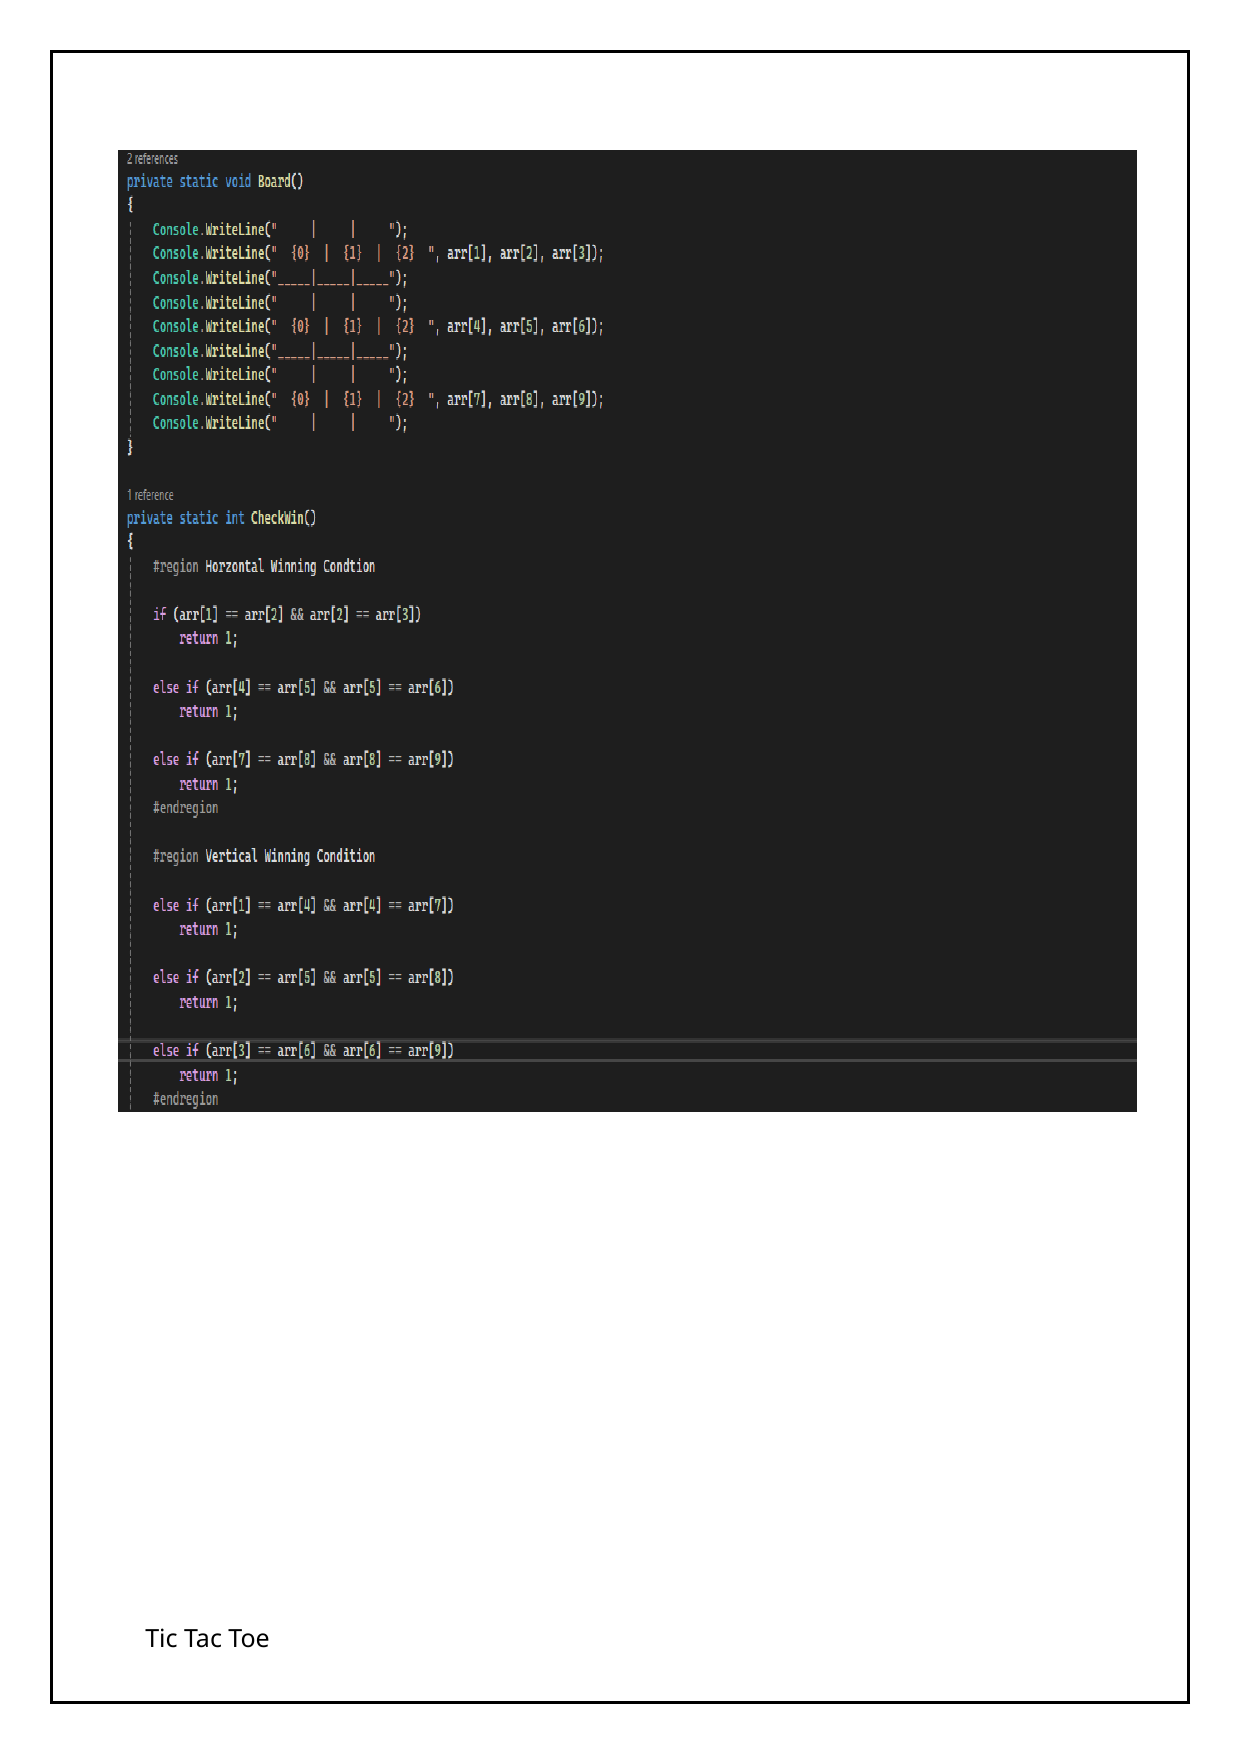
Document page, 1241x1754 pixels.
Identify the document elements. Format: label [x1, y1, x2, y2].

picture [118, 150, 1137, 1112]
